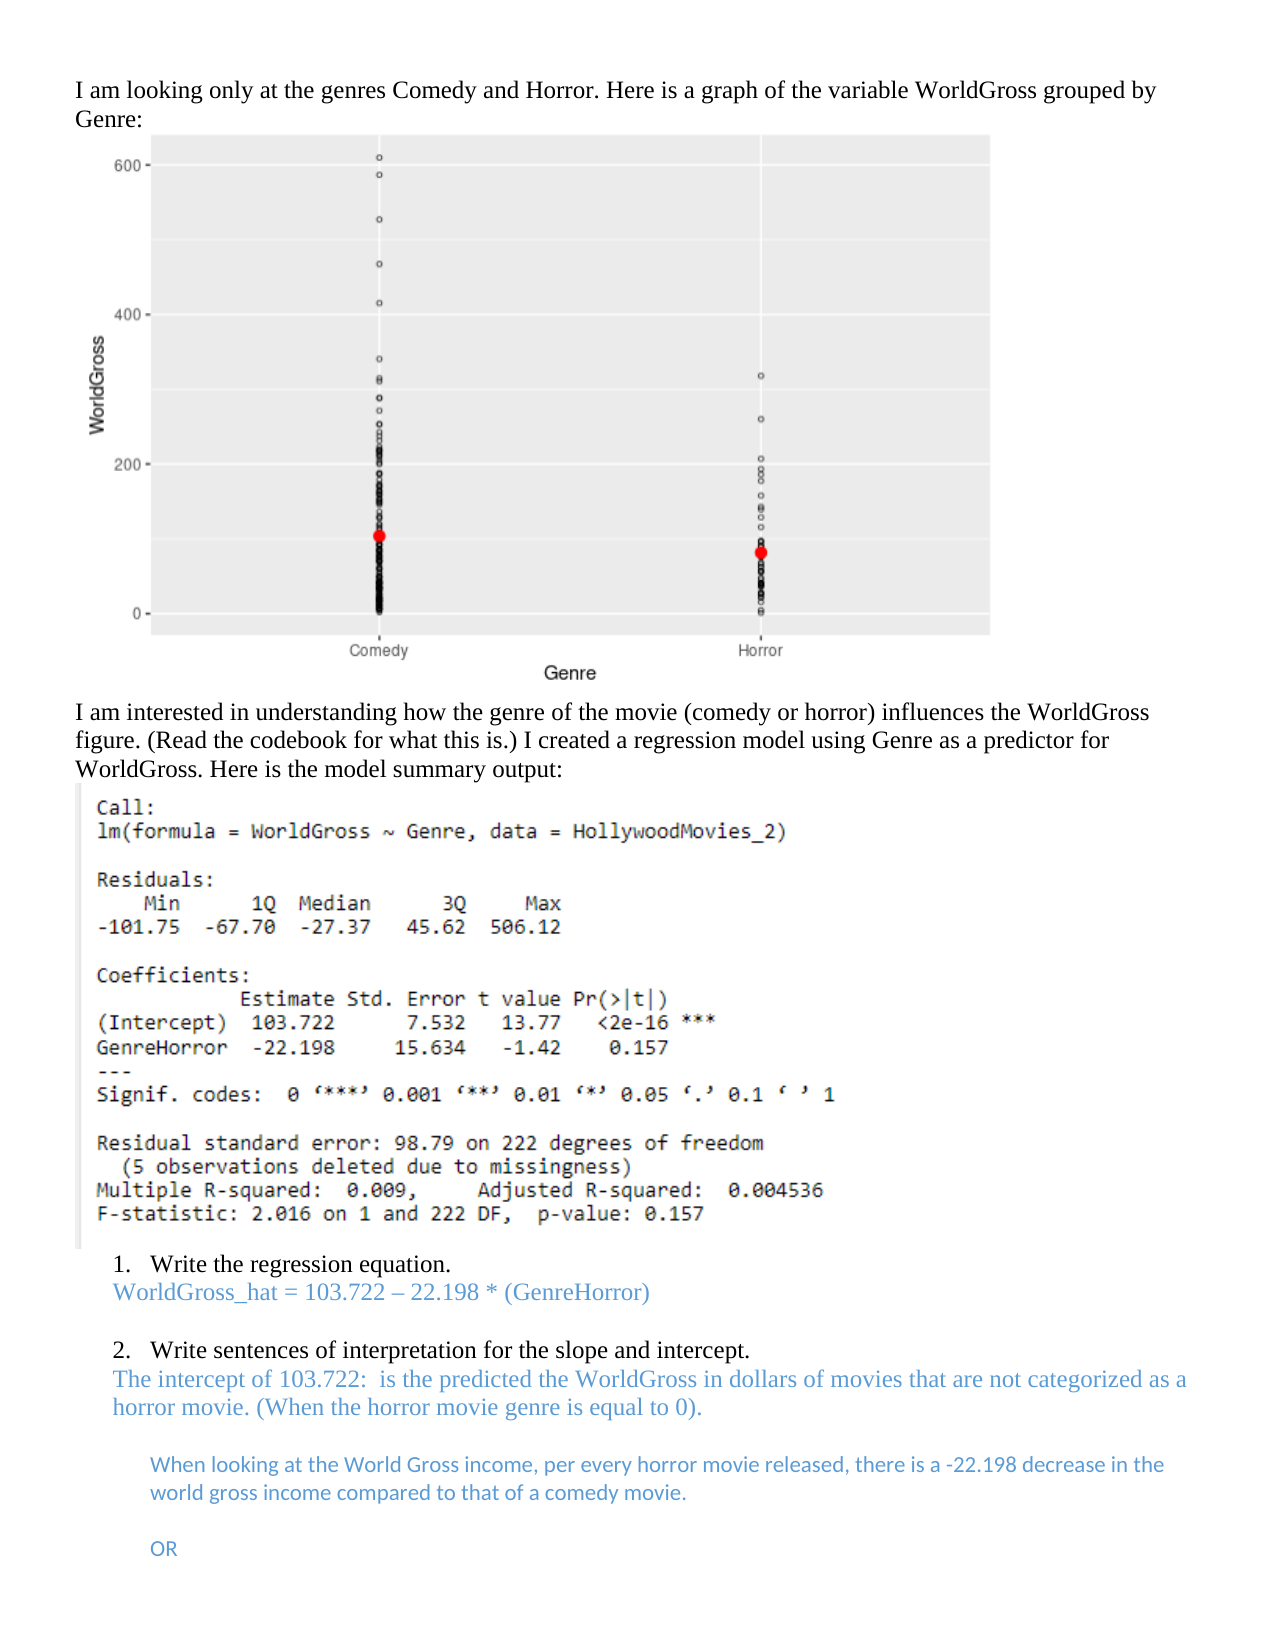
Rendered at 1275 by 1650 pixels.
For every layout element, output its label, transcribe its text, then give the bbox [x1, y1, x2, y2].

text I am interested in understanding how the genre of the movie (comedy or horror) influences the WorldGross figure. (Read the codebook for what this is.) I created a regression model using Genre as a predictor for WorldGross. Here is the model summary output: [75, 697, 1200, 783]
text The intercept of 103.722: is the predicted the WorldGross in dollars of movies that are not categorized as a horror movie. (When the horror movie genre is equal to 0). [112, 1364, 1200, 1421]
text OR [150, 1534, 1200, 1562]
list Write the regression equation. [112, 1249, 1200, 1277]
list Write sentences of interpretation for the slope and intercept. [112, 1335, 1200, 1364]
text When looking at the World Gross income, per every horror movie released, there is a -22.198 decrease in the world gross income compared to that of a comedy movie. [150, 1450, 1200, 1506]
text WorldGross_hat = 103.722 – 22.198 * (GenreHorror) [112, 1277, 1200, 1306]
text I am looking only at the genres Comedy and Horror. Here is a graph of the variable WorldGross grouped by Genre: [75, 75, 1200, 132]
picture [75, 783, 891, 1249]
picture [75, 132, 1050, 697]
